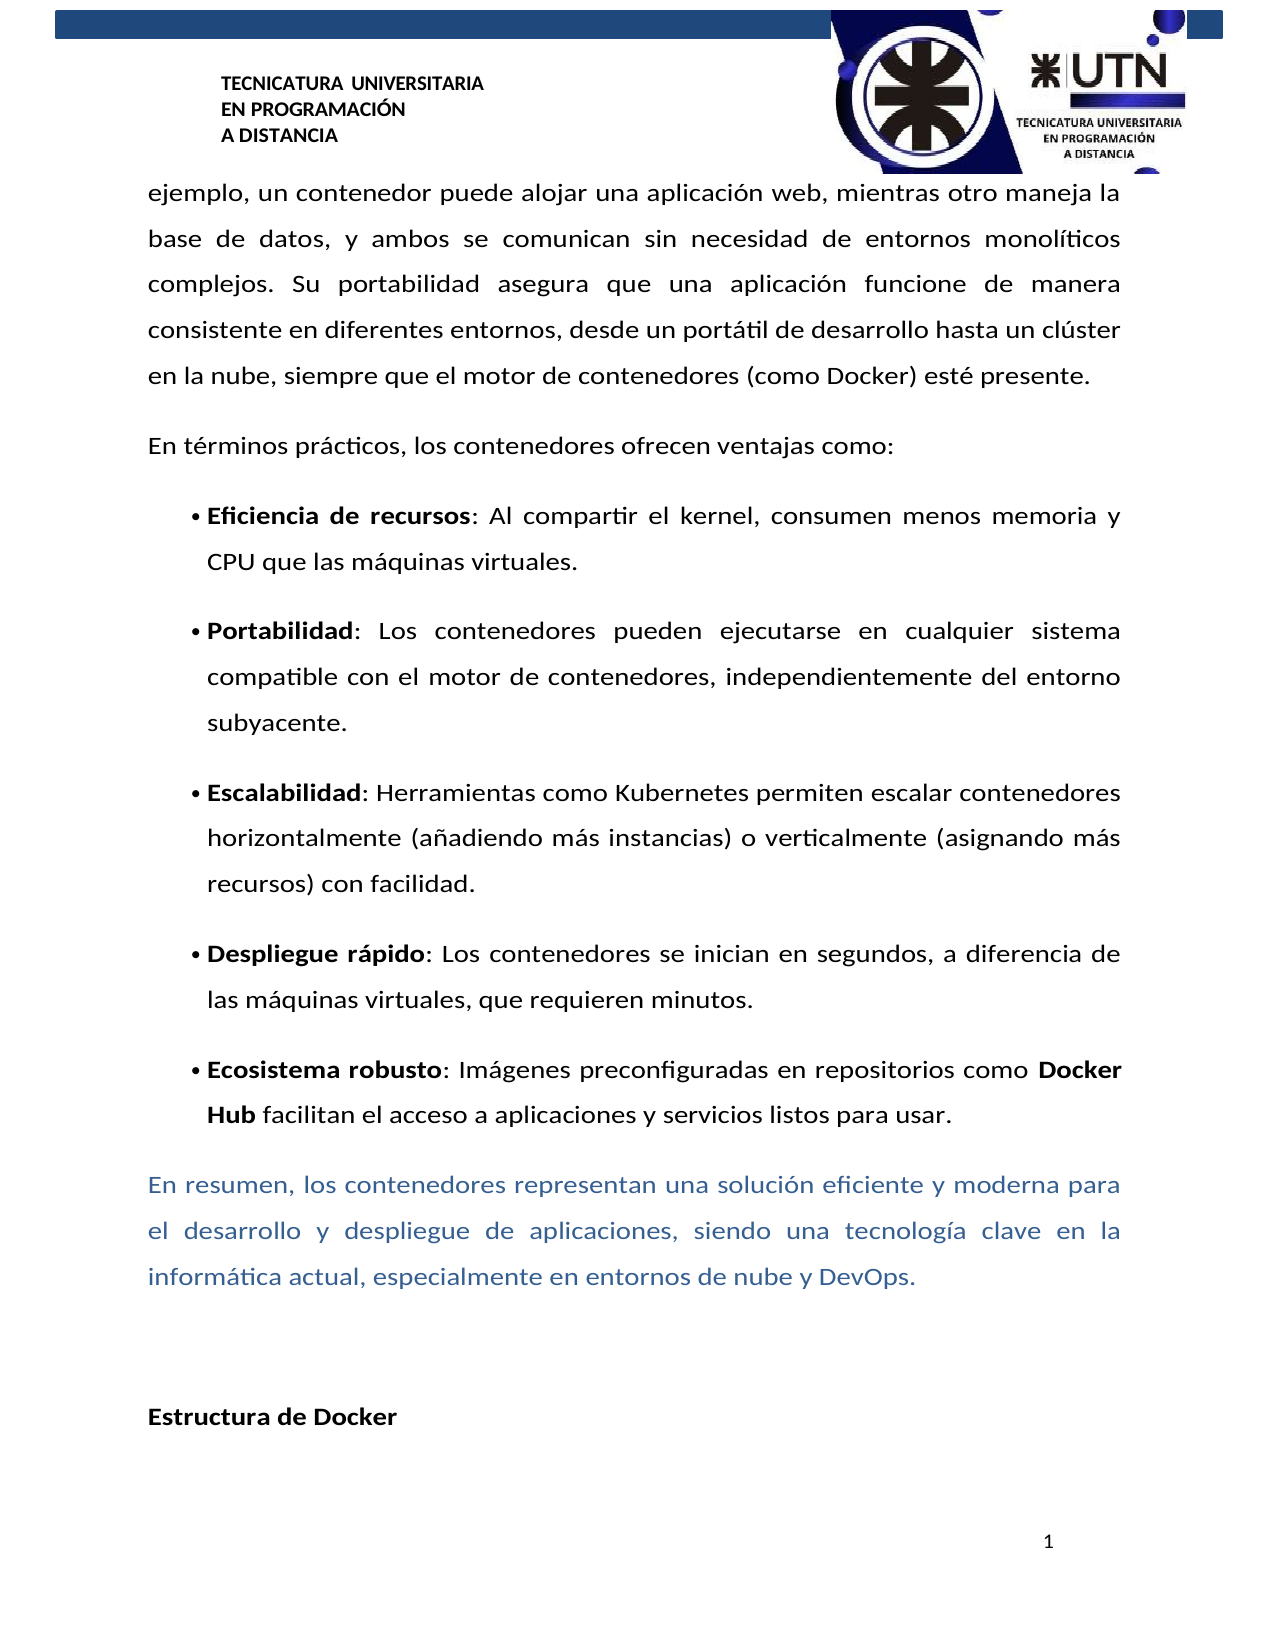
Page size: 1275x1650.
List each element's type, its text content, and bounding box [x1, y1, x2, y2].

list Escalabilidad: Herramientas como Kubernetes permiten escalar contenedores horizontalmente (añadiendo más instancias) o verticalmente (asignando más recursos) con facilidad. [192, 777, 1122, 899]
picture [831, 10, 1187, 174]
list Ecosistema robusto: Imágenes preconfiguradas en repositorios como Docker Hub facilitan el acceso a aplicaciones y servicios listos para usar. [192, 1054, 1122, 1130]
text Estructura de Docker [148, 1401, 1122, 1431]
list Portabilidad: Los contenedores pueden ejecutarse en cualquier sistema compatible con el motor de contenedores, independientemente del entorno subyacente. [192, 616, 1122, 737]
list Eficiencia de recursos: Al compartir el kernel, consumen menos memoria y CPU que las máquinas virtuales. [192, 500, 1122, 576]
text En resumen, los contenedores representan una solución eficiente y moderna para el desarrollo y despliegue de aplicaciones, siendo una tecnología clave en la informática actual, especialmente en entornos de nube y DevOps. [148, 1169, 1122, 1291]
text En términos prácticos, los contenedores ofrecen ventajas como: [148, 430, 1122, 461]
list Despliegue rápido: Los contenedores se inician en segundos, a diferencia de las máquinas virtuales, que requieren minutos. [192, 938, 1122, 1014]
